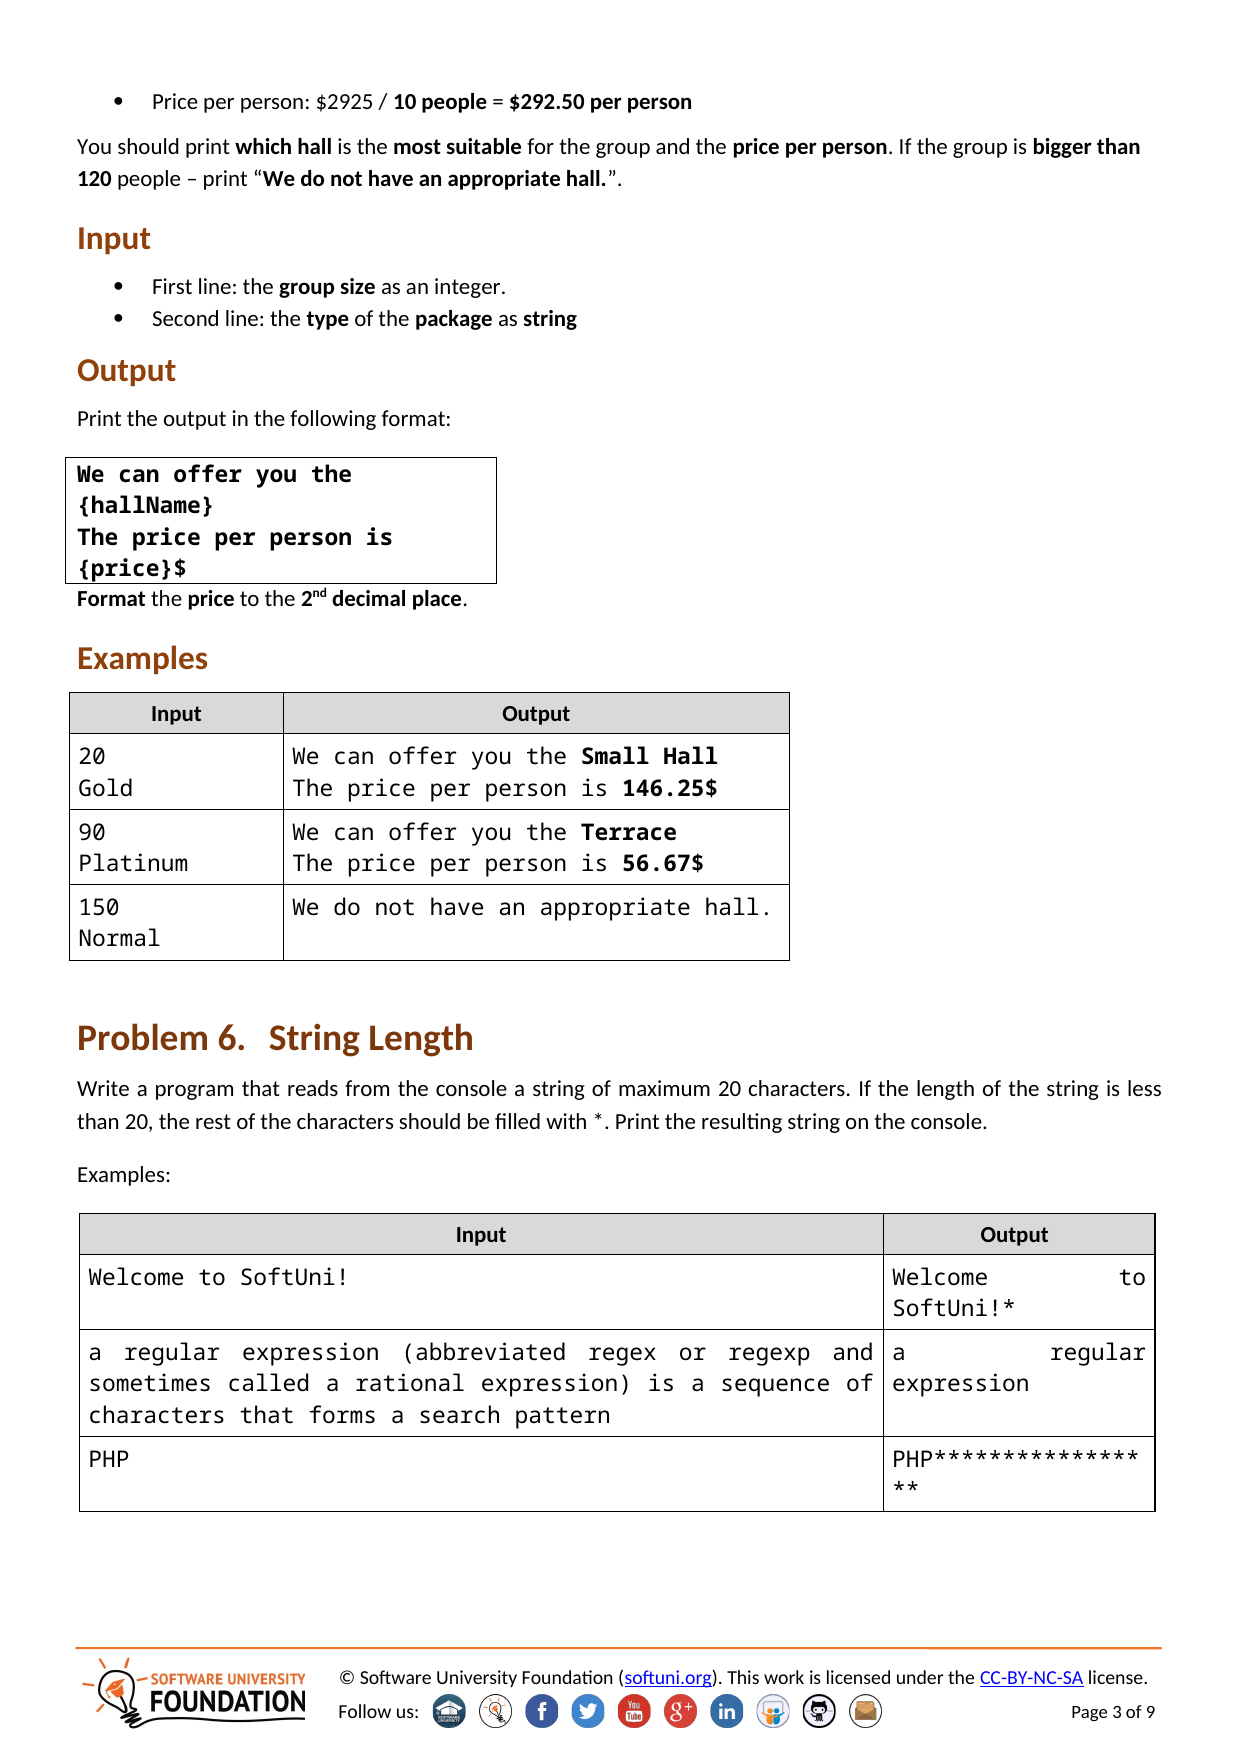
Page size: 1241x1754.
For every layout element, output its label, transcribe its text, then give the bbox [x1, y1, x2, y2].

table_header Output [284, 693, 789, 733]
table_cell Welcome to SoftUni!* [884, 1255, 1154, 1329]
subtitle Examples [77, 637, 1163, 678]
picture [802, 1694, 836, 1728]
table_cell 20 Gold [70, 734, 283, 809]
picture [571, 1694, 605, 1728]
text You should print which hall is the most suitable for the group and the price per person. If the group is bigger than 120 people – print “We do not have an appropriate hall.”. [77, 132, 1163, 192]
table_header Output [884, 1214, 1154, 1254]
text Examples: [77, 1160, 1163, 1188]
list First line: the group size as an integer. [114, 272, 1163, 300]
table_cell PHP***************** [884, 1437, 1154, 1511]
picture [432, 1694, 466, 1728]
text Format the price to the 2nd decimal place. [77, 584, 1163, 612]
table_header We can offer you the {hallName} The price per person is {price}$ [66, 458, 496, 583]
table_cell 90 Platinum [70, 810, 283, 884]
text Print the output in the following format: [77, 404, 1163, 432]
table_cell 150 Normal [70, 885, 283, 959]
picture [525, 1694, 559, 1728]
picture [710, 1694, 744, 1728]
subtitle String Length [77, 1013, 1163, 1059]
table_header Input [70, 693, 283, 733]
picture [664, 1694, 697, 1728]
picture [756, 1694, 790, 1728]
table_cell a regular expression [884, 1330, 1154, 1436]
picture [81, 1656, 305, 1729]
picture [479, 1694, 512, 1728]
text Write a program that reads from the console a string of maximum 20 characters. If the length of the string is less than 20, the rest of the characters should be filled with *. Print the resulting string on the console. [77, 1074, 1163, 1135]
subtitle Output [77, 349, 1163, 390]
table_cell We can offer you the Small Hall The price per person is 146.25$ [284, 734, 789, 809]
table_header Input [80, 1214, 883, 1254]
subtitle Input [77, 217, 1163, 258]
picture [849, 1694, 882, 1728]
table_cell Welcome to SoftUni! [80, 1255, 883, 1329]
table_cell a regular expression (abbreviated regex or regexp and sometimes called a rational expression) is a sequence of characters that forms a search pattern [80, 1330, 883, 1436]
table_cell PHP [80, 1437, 883, 1511]
table_cell We can offer you the Terrace The price per person is 56.67$ [284, 810, 789, 884]
list Second line: the type of the package as string [114, 304, 1163, 332]
list Price per person: $2925 / 10 people = $292.50 per person [114, 87, 1163, 115]
picture [617, 1694, 651, 1728]
table_cell We do not have an appropriate hall. [284, 885, 789, 959]
